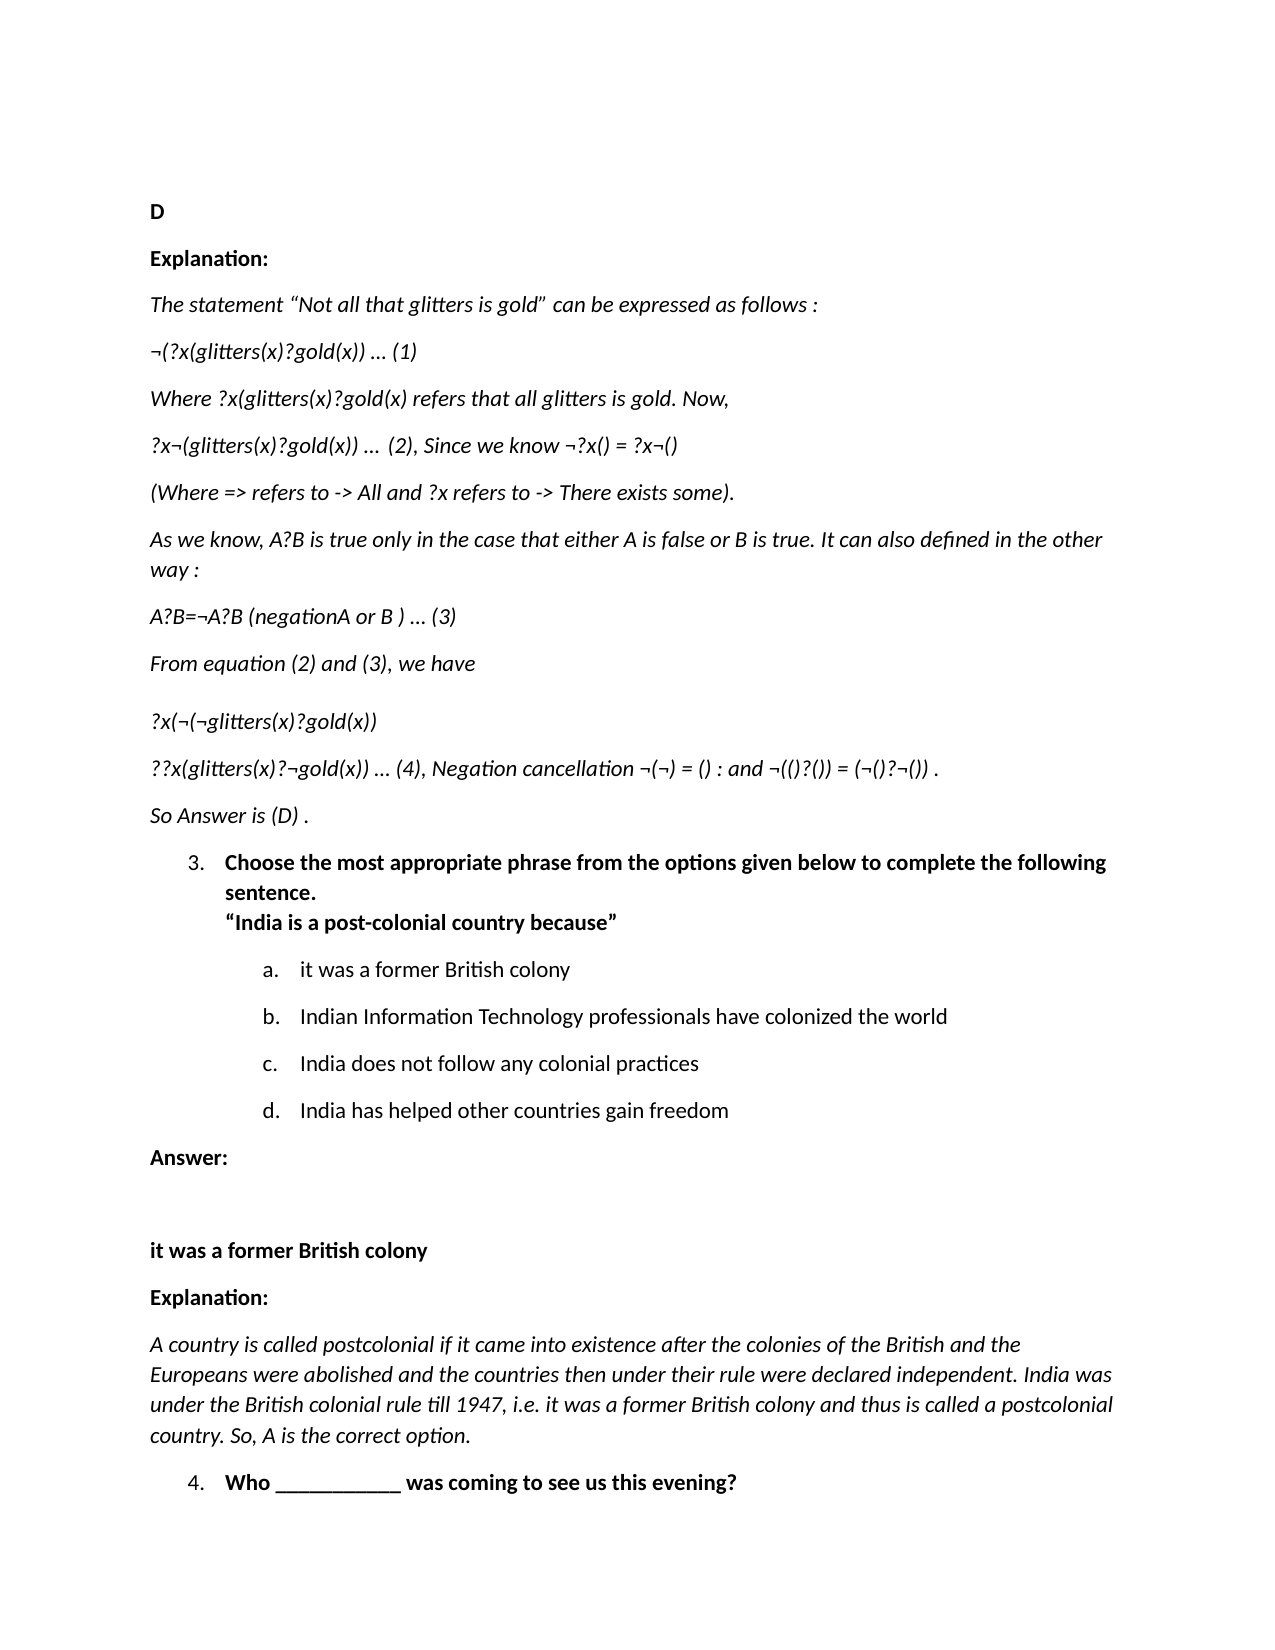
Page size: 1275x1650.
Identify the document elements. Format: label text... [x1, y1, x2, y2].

text ?x¬(glitters(x)?gold(x)) … (2), Since we know ¬?x() = ?x¬() [150, 431, 1125, 459]
text From equation (2) and (3), we have ?x(¬(¬glitters(x)?gold(x)) [150, 649, 1125, 735]
text ??x(glitters(x)?¬gold(x)) … (4), Negation cancellation ¬(¬) = () : and ¬(()?()) = (¬()?¬()) . [150, 754, 1125, 782]
text A country is called postcolonial if it came into existence after the colonies of the British and the Europeans were abolished and the countries then under their rule were declared independent. India was under the British colonial rule till 1947, i.e. it was a former British colony and thus is called a postcolonial country. So, A is the correct option. [150, 1330, 1125, 1449]
text As we know, A?B is true only in the case that either A is false or B is true. It can also defined in the other way : [150, 525, 1125, 583]
text ¬(?x(glitters(x)?gold(x)) … (1) [150, 337, 1125, 366]
text Explanation: [150, 1283, 1125, 1311]
list Who ___________ was coming to see us this evening? [187, 1468, 1125, 1496]
list India does not follow any colonial practices [262, 1049, 1125, 1077]
text it was a former British colony [150, 1236, 1125, 1264]
text Answer: [150, 1143, 1125, 1171]
text Explanation: [150, 244, 1125, 272]
list Choose the most appropriate phrase from the options given below to complete the following sentence. “India is a post-colonial country because” [187, 848, 1125, 936]
text A?B=¬A?B (negationA or B ) … (3) [150, 602, 1125, 630]
text The statement “Not all that glitters is gold” can be expressed as follows : [150, 291, 1125, 319]
text So Answer is (D) . [150, 801, 1125, 829]
list Indian Information Technology professionals have colonized the world [262, 1002, 1125, 1030]
list India has helped other countries gain freedom [262, 1096, 1125, 1124]
list it was a former British colony [262, 955, 1125, 983]
text D [150, 197, 1125, 225]
text Where ?x(glitters(x)?gold(x) refers that all glitters is gold. Now, [150, 384, 1125, 412]
text (Where => refers to -> All and ?x refers to -> There exists some). [150, 478, 1125, 506]
